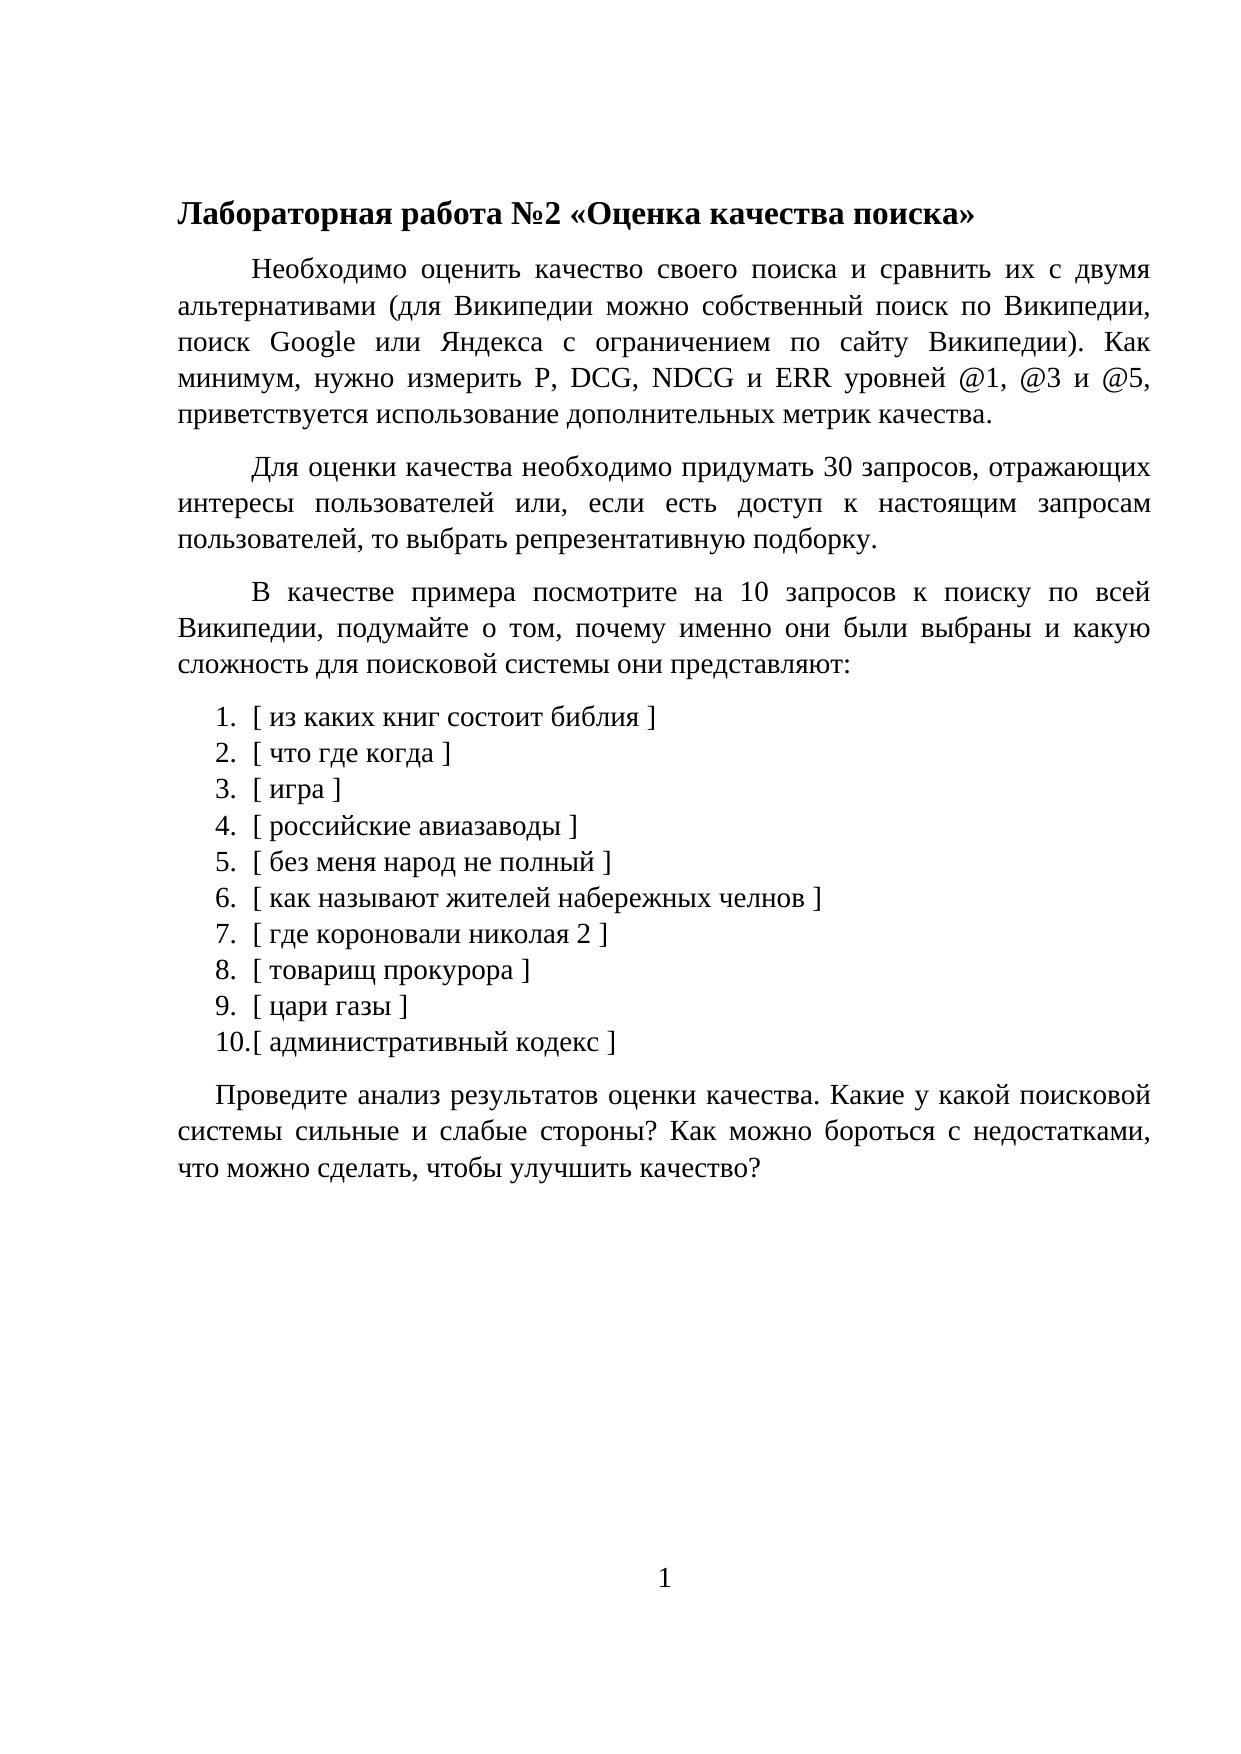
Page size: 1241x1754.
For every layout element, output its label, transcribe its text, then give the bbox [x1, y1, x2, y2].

list [ как называют жителей набережных челнов ] [215, 880, 1152, 913]
list [ без меня народ не полный ] [215, 844, 1152, 877]
list [ товарищ прокурора ] [215, 952, 1152, 986]
text Проведите анализ результатов оценки качества. Какие у какой поисковой системы сильные и слабые стороны? Как можно бороться с недостатками, что можно сделать, чтобы улучшить качество? [177, 1077, 1152, 1183]
text Для оценки качества необходимо придумать 30 запросов, отражающих интересы пользователей или, если есть доступ к настоящим запросам пользователей, то выбрать репрезентативную подборку. [177, 449, 1152, 555]
list [ где короновали николая 2 ] [215, 916, 1152, 950]
text В качестве примера посмотрите на 10 запросов к поиску по всей Википедии, подумайте о том, почему именно они были выбраны и какую сложность для поисковой системы они представляют: [177, 574, 1152, 680]
list [ цари газы ] [215, 988, 1152, 1022]
list [ из каких книг состоит библия ] [215, 699, 1152, 733]
list [ административный кодекс ] [215, 1024, 1152, 1058]
list [ российские авиазаводы ] [215, 808, 1152, 841]
list [ что где когда ] [215, 735, 1152, 769]
subtitle Лабораторная работа №2 «Оценка качества поиска» [177, 194, 1152, 232]
text Необходимо оценить качество своего поиска и сравнить их с двумя альтернативами (для Википедии можно собственный поиск по Википедии, поиск Google или Яндекса с ограничением по сайту Википедии). Как минимум, нужно измерить P, DCG, NDCG и ERR уровней @1, @3 и @5, приветствуется использование дополнительных метрик качества. [177, 252, 1152, 430]
list [ игра ] [215, 772, 1152, 805]
